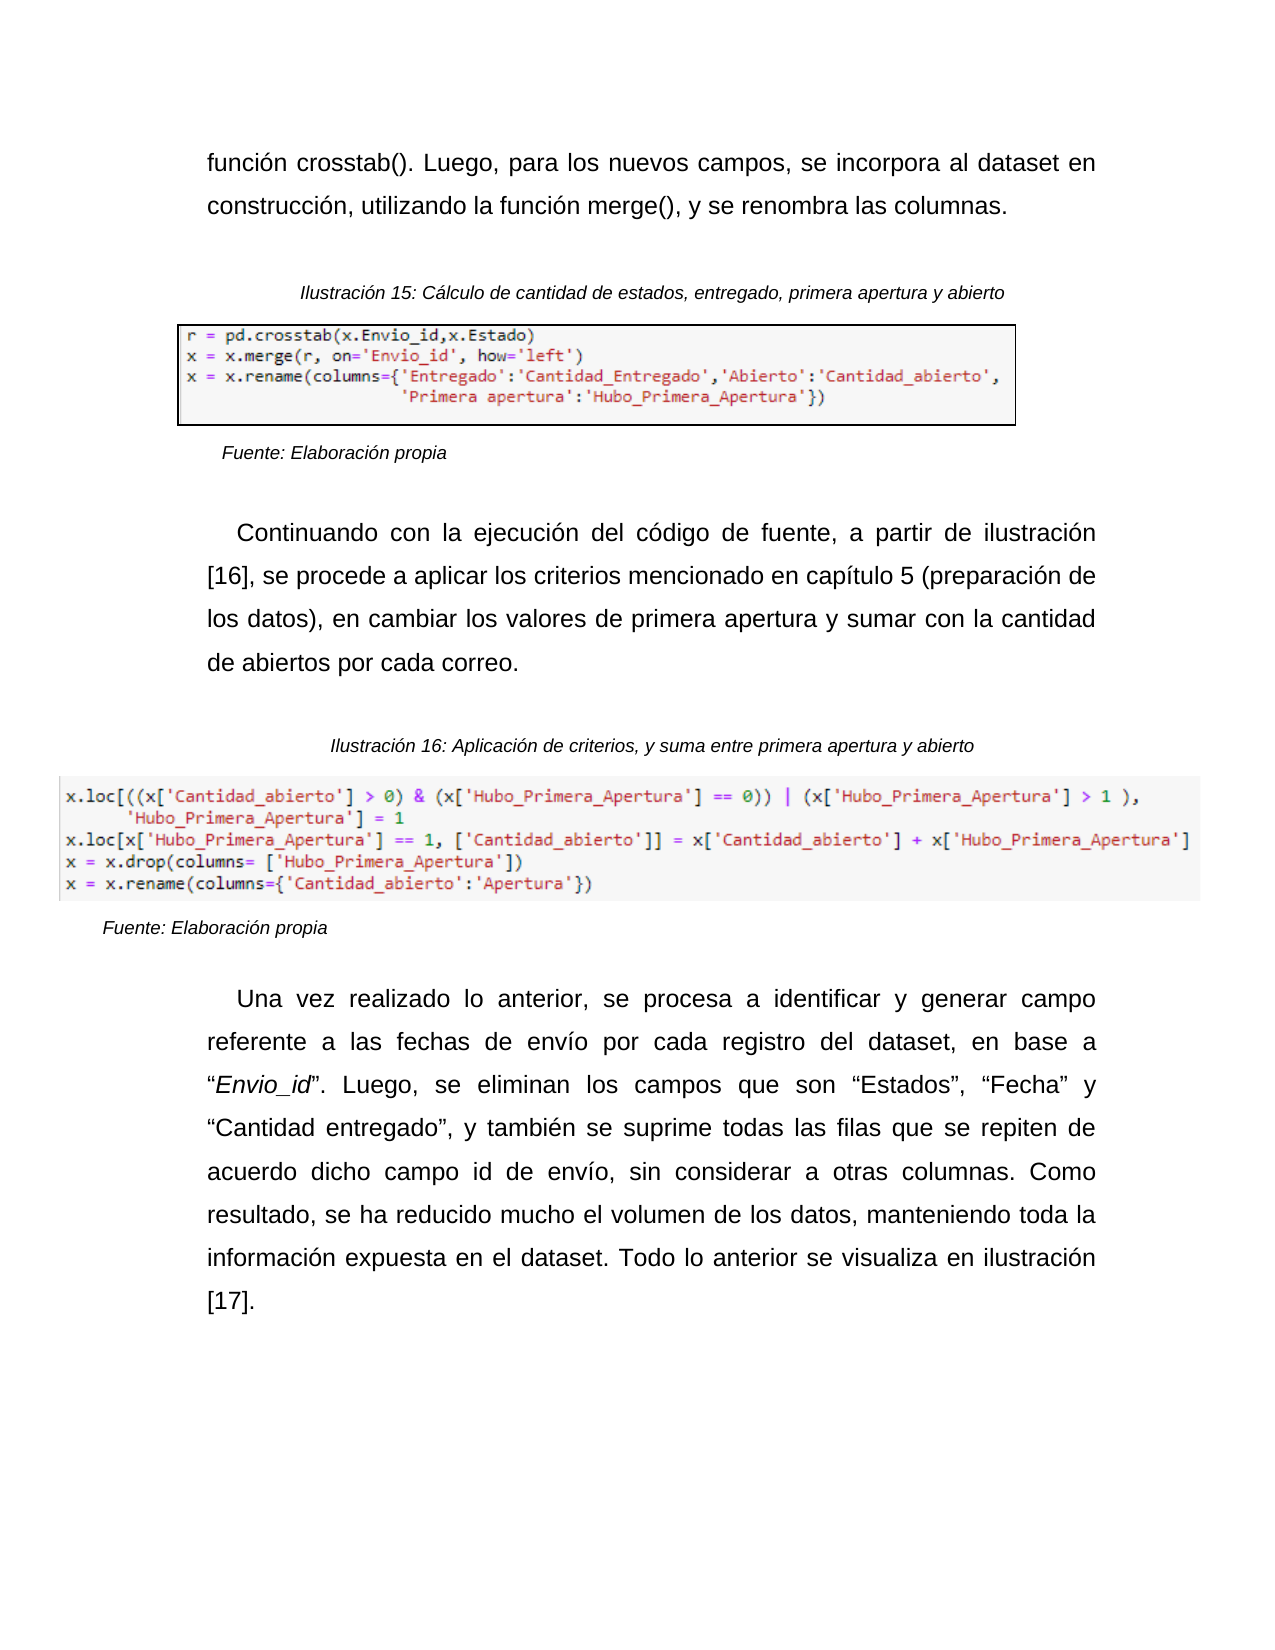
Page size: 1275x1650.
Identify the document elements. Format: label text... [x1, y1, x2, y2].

text Fuente: Elaboración propia [0, 917, 1098, 938]
picture [180, 326, 1015, 424]
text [207, 148, 1098, 219]
text Ilustración 16: Aplicación de criterios, y suma entre primera apertura y abierto [177, 734, 1098, 756]
text Continuando con la ejecución del código de fuente, a partir de ilustración [16], se procede a aplicar los criterios mencionado en capítulo 5 (preparación de los datos), en cambiar los valores de primera apertura y sumar con la cantidad de abiertos por cada correo. [207, 518, 1098, 676]
picture [59, 776, 1201, 901]
text Una vez realizado lo anterior, se procesa a identificar y generar campo referente a las fechas de envío por cada registro del dataset, en base a “Envio_id”. Luego, se eliminan los campos que son “Estados”, “Fecha” y “Cantidad entregado”, y también se suprime todas las filas que se repiten de acuerdo dicho campo id de envío, sin considerar a otras columnas. Como resultado, se ha reducido mucho el volumen de los datos, manteniendo toda la información expuesta en el dataset. Todo lo anterior se visualiza en ilustración [17]. [207, 984, 1098, 1314]
text Ilustración 15: Cálculo de cantidad de estados, entregado, primera apertura y abierto [177, 282, 1098, 303]
text Fuente: Elaboración propia [222, 442, 1098, 464]
